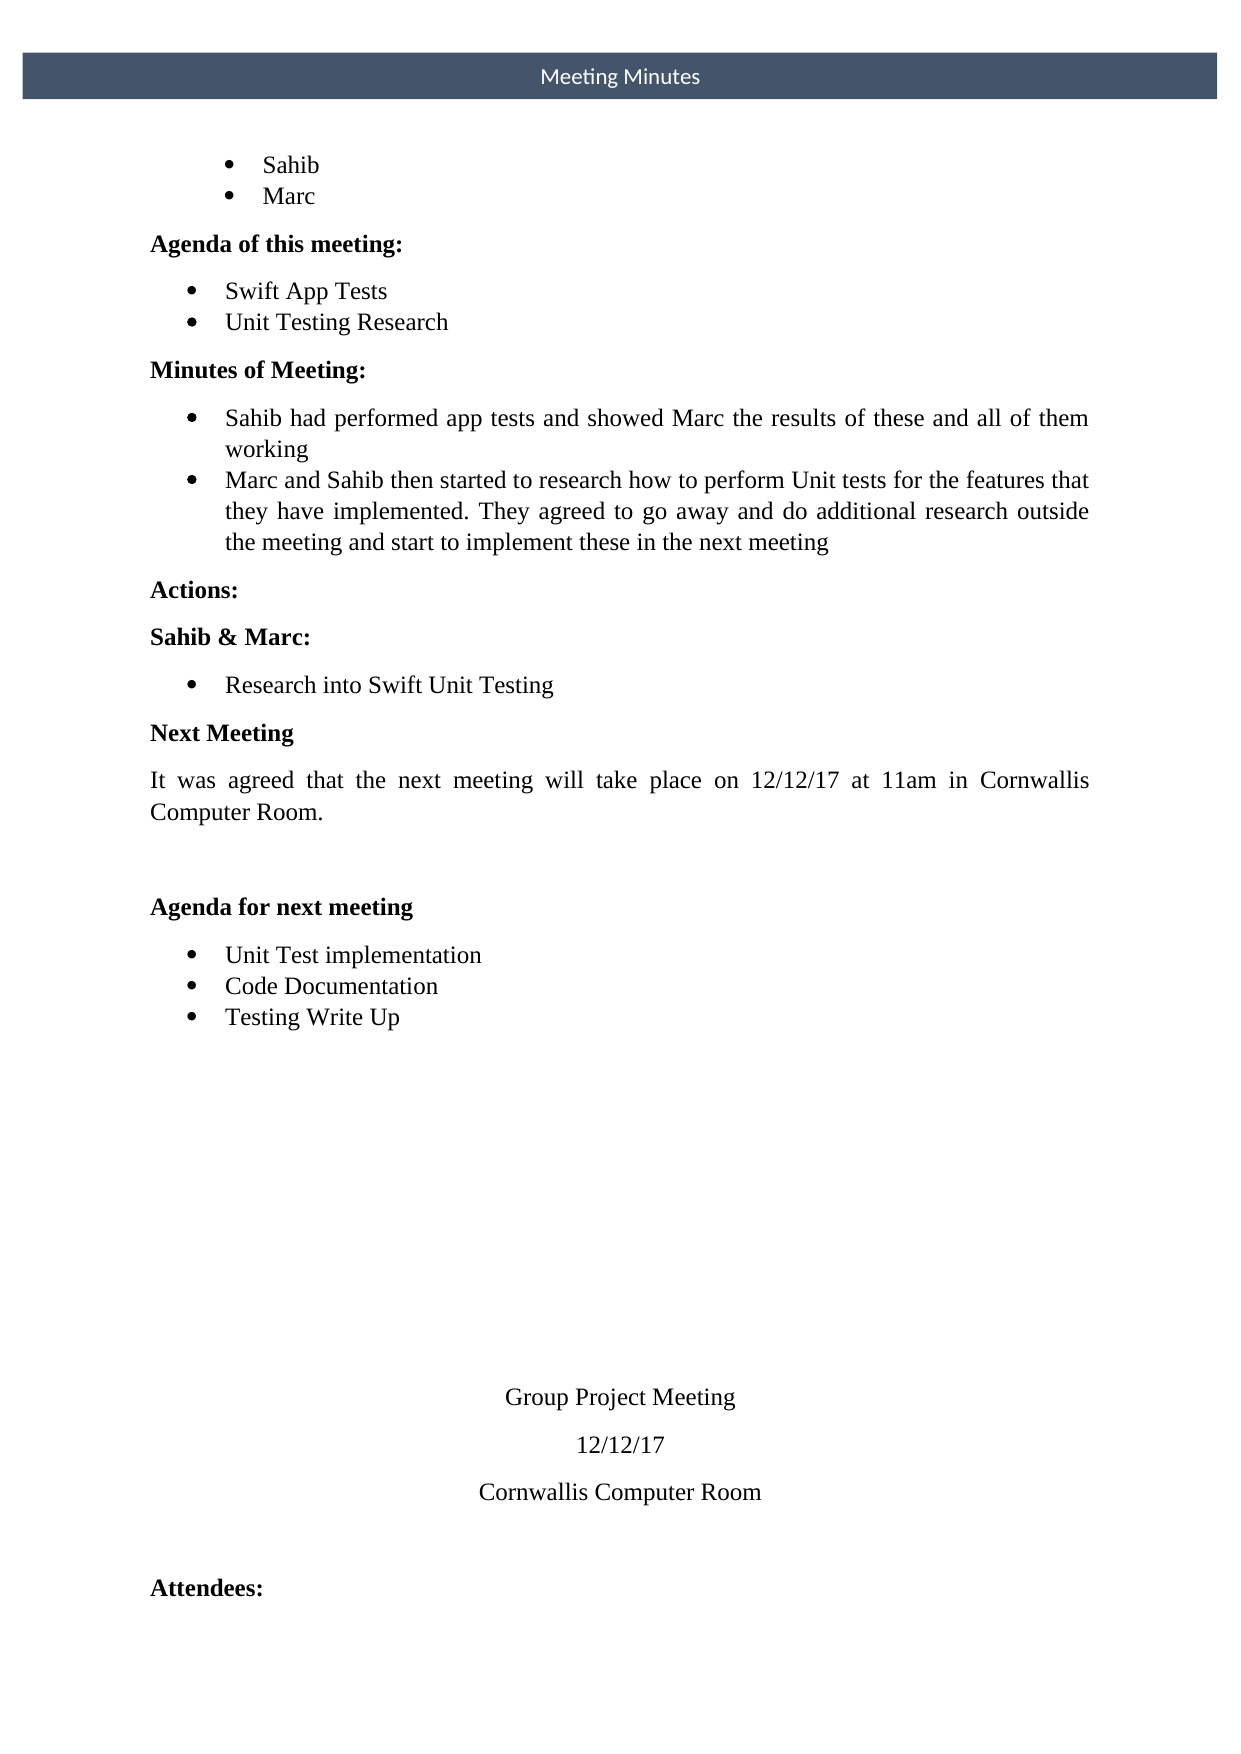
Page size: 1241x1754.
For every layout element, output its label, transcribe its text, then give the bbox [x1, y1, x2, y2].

text Minutes of Meeting: [150, 355, 1090, 384]
list Marc and Sahib then started to research how to perform Unit tests for the features that they have implemented. They agreed to go away and do additional research outside the meeting and start to implement these in the next meeting [187, 465, 1090, 556]
text Actions: [150, 575, 1090, 603]
text 12/12/17 [150, 1430, 1090, 1458]
list Sahib [225, 150, 1090, 179]
list Research into Swift Unit Testing [187, 670, 1090, 699]
list Unit Testing Research [187, 307, 1090, 336]
text Agenda of this meeting: [150, 229, 1090, 257]
list Unit Test implementation [187, 940, 1090, 968]
list Sahib had performed app tests and showed Marc the results of these and all of them working [187, 403, 1090, 463]
text Group Project Meeting [150, 1382, 1090, 1411]
text Agenda for next meeting [150, 892, 1090, 921]
text Cornwallis Computer Room [150, 1477, 1090, 1506]
text It was agreed that the next meeting will take place on 12/12/17 at 11am in Cornwallis Computer Room. [150, 766, 1090, 825]
text Attendees: [150, 1573, 1090, 1602]
list Testing Write Up [187, 1002, 1090, 1031]
list Swift App Tests [187, 276, 1090, 305]
text Next Meeting [150, 718, 1090, 747]
list Code Documentation [187, 971, 1090, 999]
text Sahib & Marc: [150, 622, 1090, 651]
list Marc [225, 181, 1090, 210]
